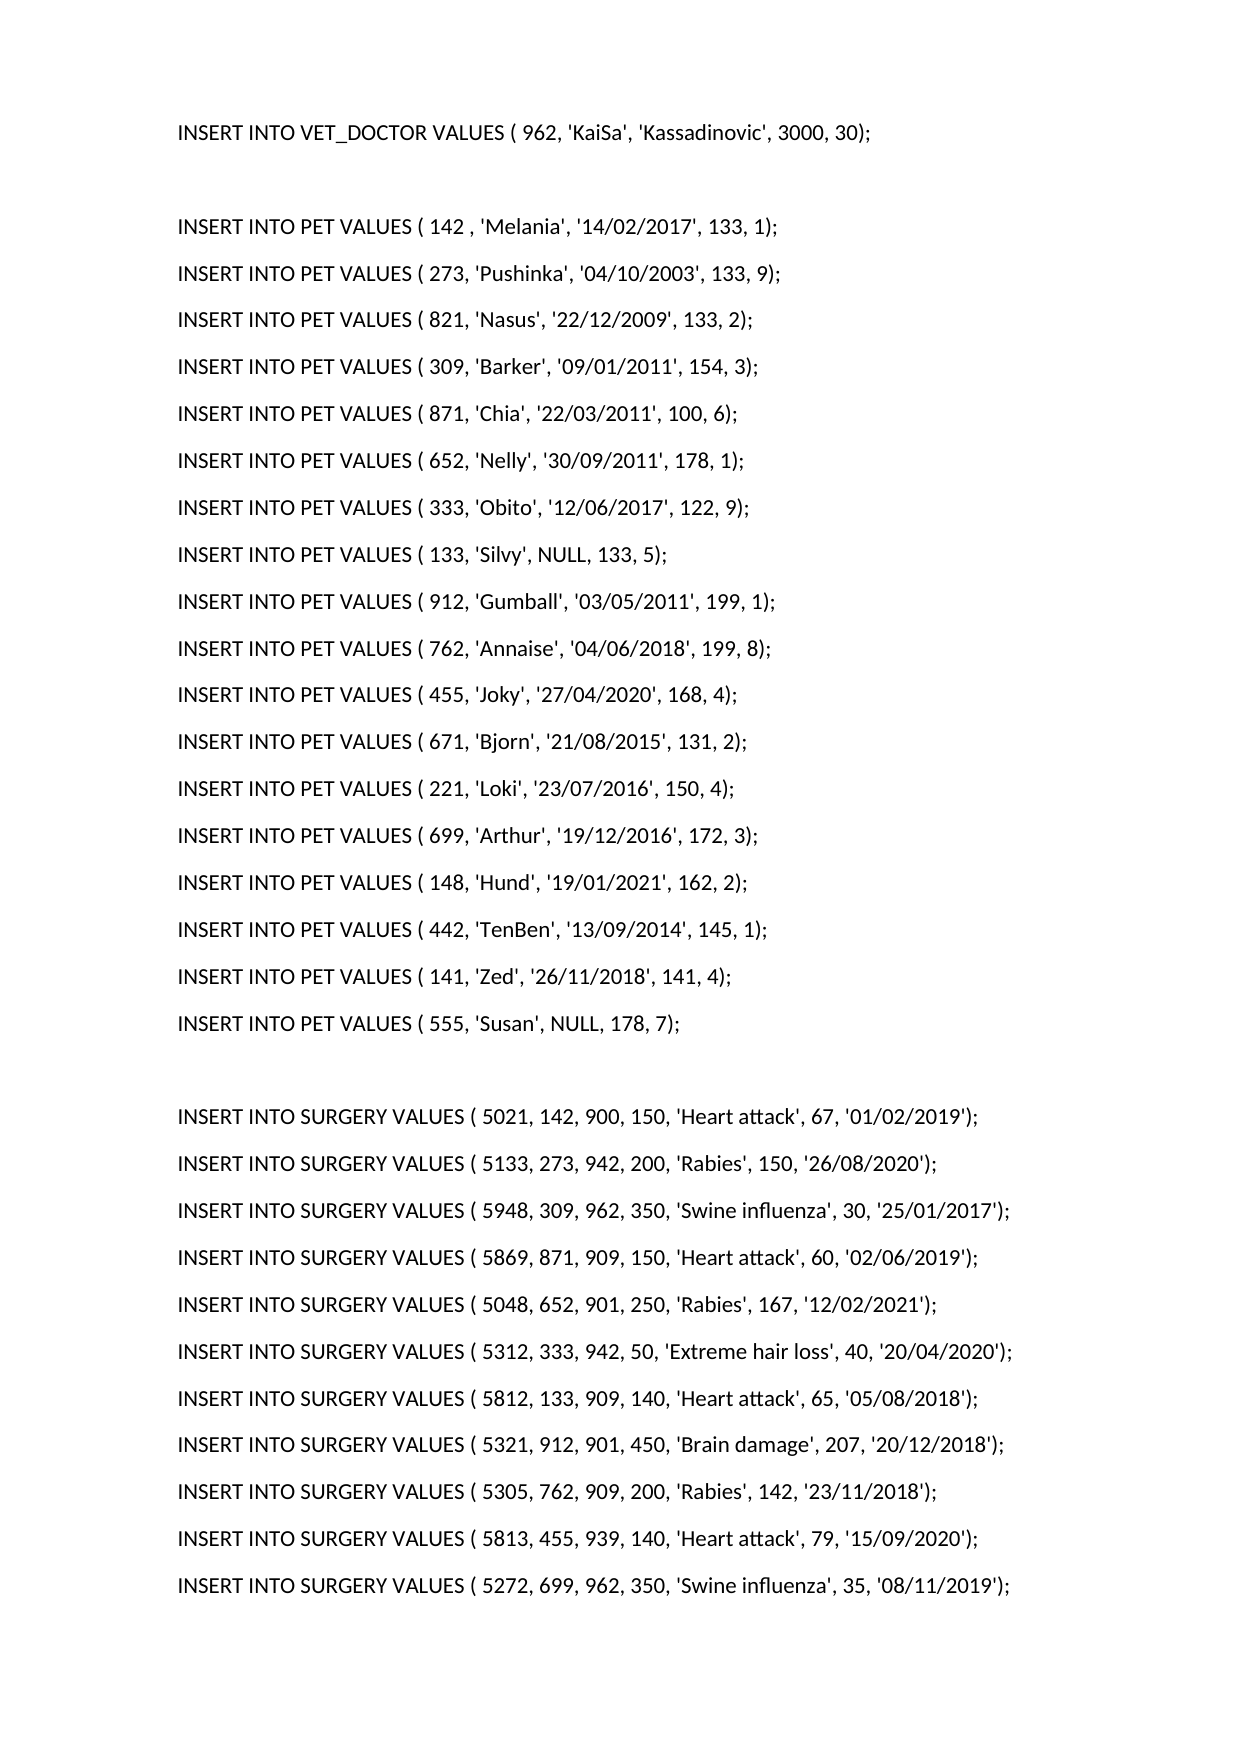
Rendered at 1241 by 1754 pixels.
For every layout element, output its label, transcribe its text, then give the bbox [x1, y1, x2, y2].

text INSERT INTO SURGERY VALUES ( 5048, 652, 901, 250, 'Rabies', 167, '12/02/2021'); [177, 1290, 1152, 1318]
text INSERT INTO PET VALUES ( 871, 'Chia', '22/03/2011', 100, 6); [177, 399, 1152, 427]
text INSERT INTO PET VALUES ( 671, 'Bjorn', '21/08/2015', 131, 2); [177, 727, 1152, 756]
text INSERT INTO PET VALUES ( 555, 'Susan', NULL, 178, 7); [177, 1009, 1152, 1037]
text INSERT INTO SURGERY VALUES ( 5312, 333, 942, 50, 'Extreme hair loss', 40, '20/04/2020'); [177, 1337, 1152, 1365]
text INSERT INTO SURGERY VALUES ( 5133, 273, 942, 200, 'Rabies', 150, '26/08/2020'); [177, 1149, 1152, 1177]
text INSERT INTO PET VALUES ( 133, 'Silvy', NULL, 133, 5); [177, 540, 1152, 568]
text INSERT INTO VET_DOCTOR VALUES ( 962, 'KaiSa', 'Kassadinovic', 3000, 30); [177, 118, 1152, 146]
text INSERT INTO PET VALUES ( 442, 'TenBen', '13/09/2014', 145, 1); [177, 915, 1152, 943]
text INSERT INTO SURGERY VALUES ( 5021, 142, 900, 150, 'Heart attack', 67, '01/02/2019'); [177, 1102, 1152, 1131]
text INSERT INTO PET VALUES ( 221, 'Loki', '23/07/2016', 150, 4); [177, 774, 1152, 802]
text INSERT INTO PET VALUES ( 273, 'Pushinka', '04/10/2003', 133, 9); [177, 259, 1152, 287]
text INSERT INTO SURGERY VALUES ( 5948, 309, 962, 350, 'Swine influenza', 30, '25/01/2017'); [177, 1196, 1152, 1224]
text INSERT INTO PET VALUES ( 762, 'Annaise', '04/06/2018', 199, 8); [177, 634, 1152, 662]
text INSERT INTO PET VALUES ( 652, 'Nelly', '30/09/2011', 178, 1); [177, 446, 1152, 474]
text INSERT INTO SURGERY VALUES ( 5272, 699, 962, 350, 'Swine influenza', 35, '08/11/2019'); [177, 1571, 1152, 1599]
text INSERT INTO PET VALUES ( 148, 'Hund', '19/01/2021', 162, 2); [177, 868, 1152, 896]
text INSERT INTO SURGERY VALUES ( 5813, 455, 939, 140, 'Heart attack', 79, '15/09/2020'); [177, 1524, 1152, 1552]
text INSERT INTO PET VALUES ( 141, 'Zed', '26/11/2018', 141, 4); [177, 962, 1152, 990]
text INSERT INTO PET VALUES ( 333, 'Obito', '12/06/2017', 122, 9); [177, 493, 1152, 521]
text INSERT INTO SURGERY VALUES ( 5321, 912, 901, 450, 'Brain damage', 207, '20/12/2018'); [177, 1431, 1152, 1459]
text INSERT INTO PET VALUES ( 699, 'Arthur', '19/12/2016', 172, 3); [177, 821, 1152, 849]
text INSERT INTO PET VALUES ( 142 , 'Melania', '14/02/2017', 133, 1); [177, 212, 1152, 240]
text INSERT INTO PET VALUES ( 912, 'Gumball', '03/05/2011', 199, 1); [177, 587, 1152, 615]
text INSERT INTO PET VALUES ( 309, 'Barker', '09/01/2011', 154, 3); [177, 352, 1152, 381]
text INSERT INTO SURGERY VALUES ( 5812, 133, 909, 140, 'Heart attack', 65, '05/08/2018'); [177, 1384, 1152, 1412]
text INSERT INTO SURGERY VALUES ( 5869, 871, 909, 150, 'Heart attack', 60, '02/06/2019'); [177, 1243, 1152, 1271]
text INSERT INTO PET VALUES ( 821, 'Nasus', '22/12/2009', 133, 2); [177, 306, 1152, 334]
text INSERT INTO SURGERY VALUES ( 5305, 762, 909, 200, 'Rabies', 142, '23/11/2018'); [177, 1477, 1152, 1506]
text INSERT INTO PET VALUES ( 455, 'Joky', '27/04/2020', 168, 4); [177, 681, 1152, 709]
